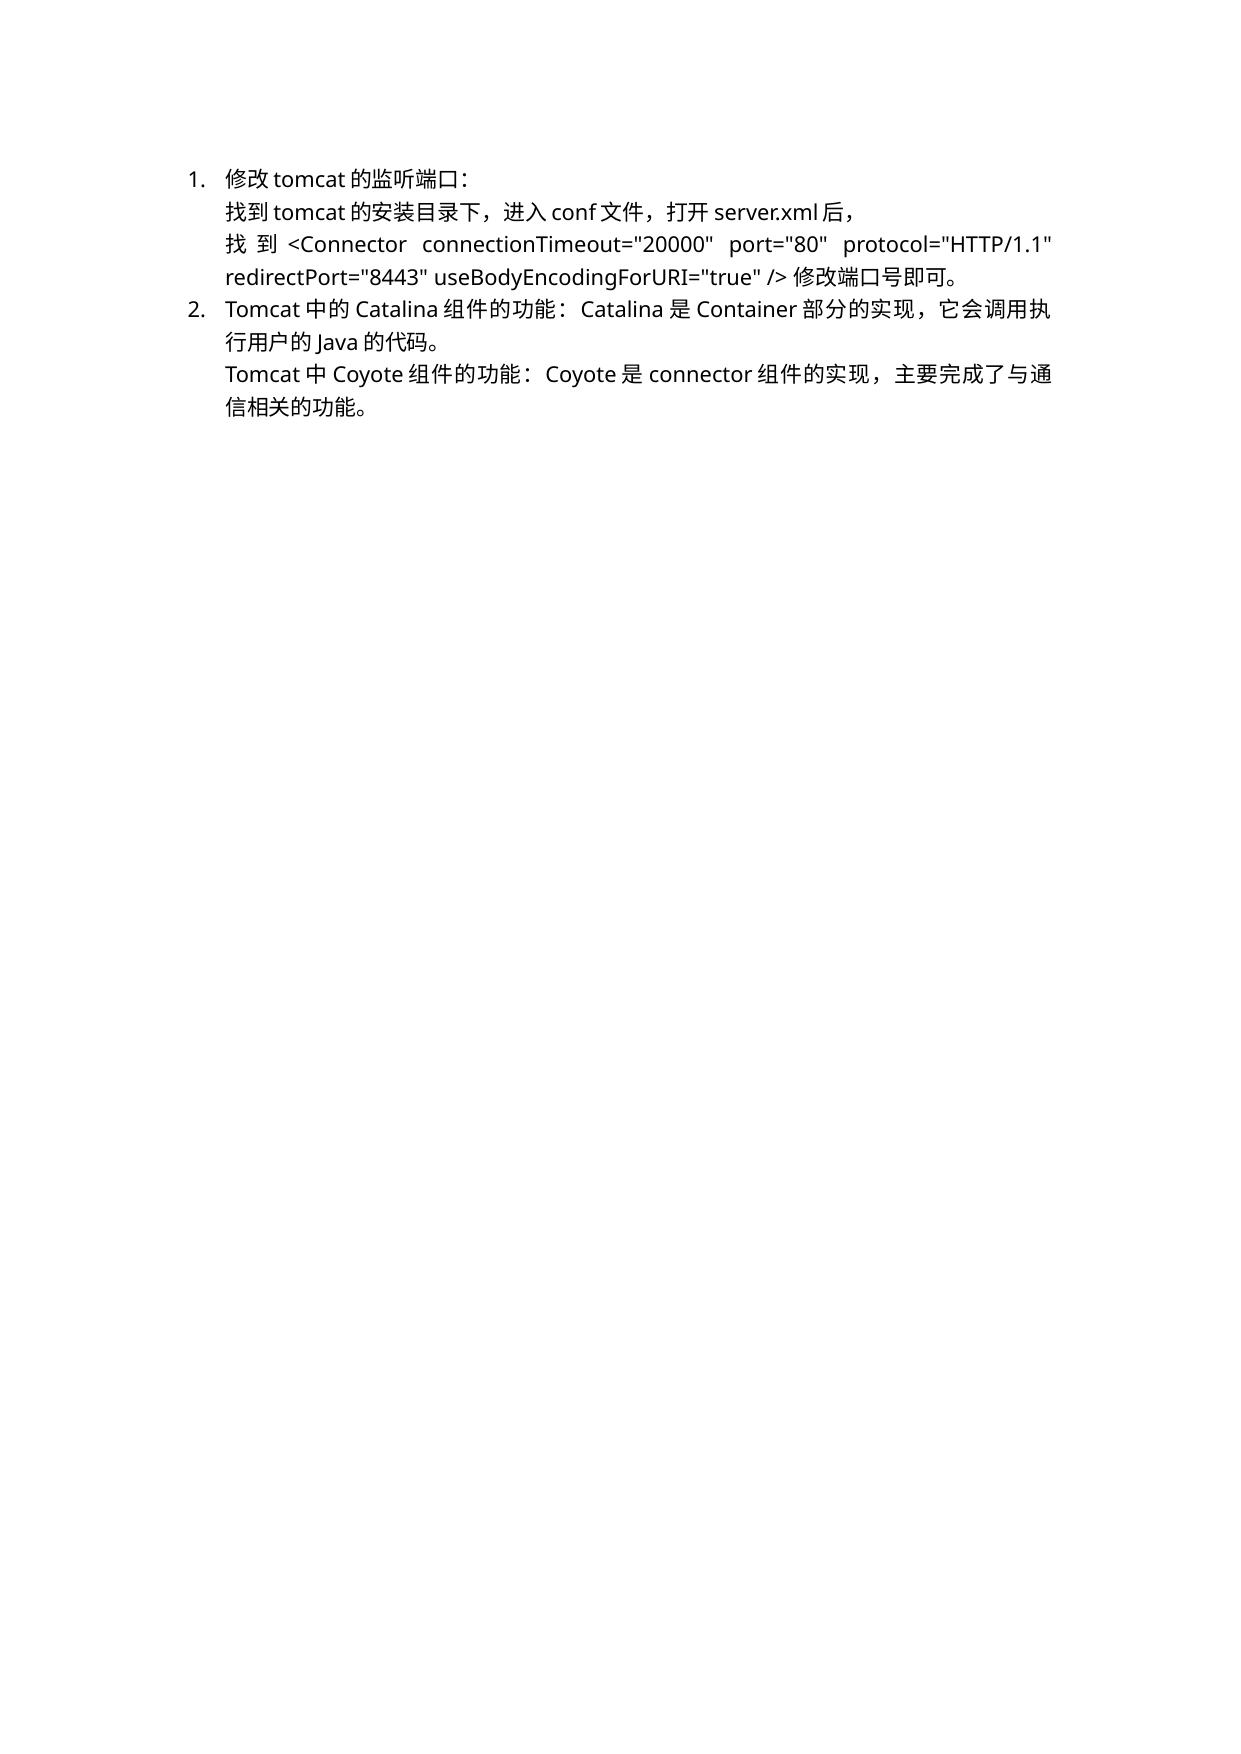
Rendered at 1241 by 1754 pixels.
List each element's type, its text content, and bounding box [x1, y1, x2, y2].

list Tomcat中Coyote组件的功能：Coyote是connector组件的实现，主要完成了与通信相关的功能。 [225, 357, 1053, 422]
list 找到tomcat的安装目录下，进入conf文件，打开server.xml后， [225, 194, 1053, 227]
list 修改tomcat的监听端口： [187, 162, 1053, 194]
list Tomcat中的Catalina组件的功能：Catalina是Container部分的实现，它会调用执行用户的Java的代码。 [187, 292, 1053, 357]
list 找到<Connector connectionTimeout="20000" port="80" protocol="HTTP/1.1" redirectPort="8443" useBodyEncodingForURI="true" /> 修改端口号即可。 [225, 227, 1053, 292]
